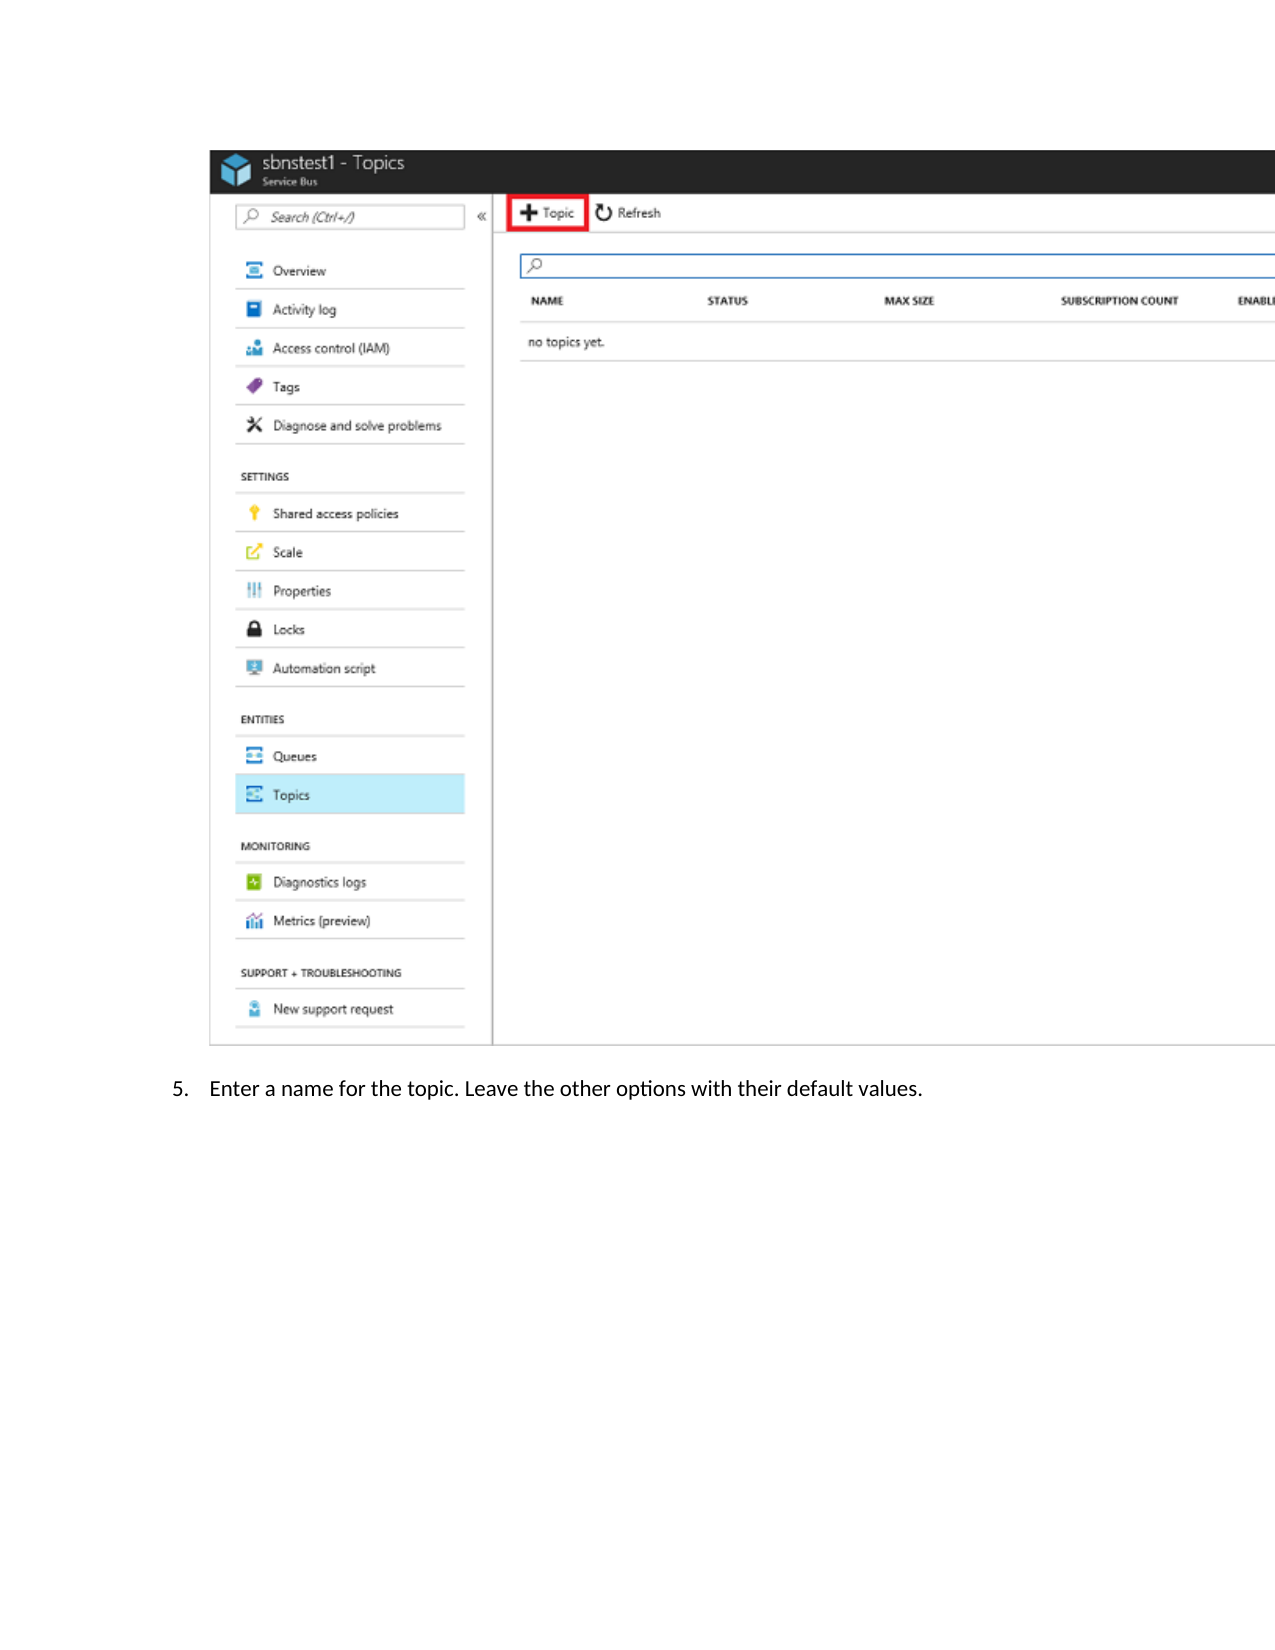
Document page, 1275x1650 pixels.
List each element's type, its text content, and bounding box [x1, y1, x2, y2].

list Enter a name for the topic. Leave the other options with their default values. [172, 1074, 1125, 1102]
picture [209, 150, 1275, 1046]
